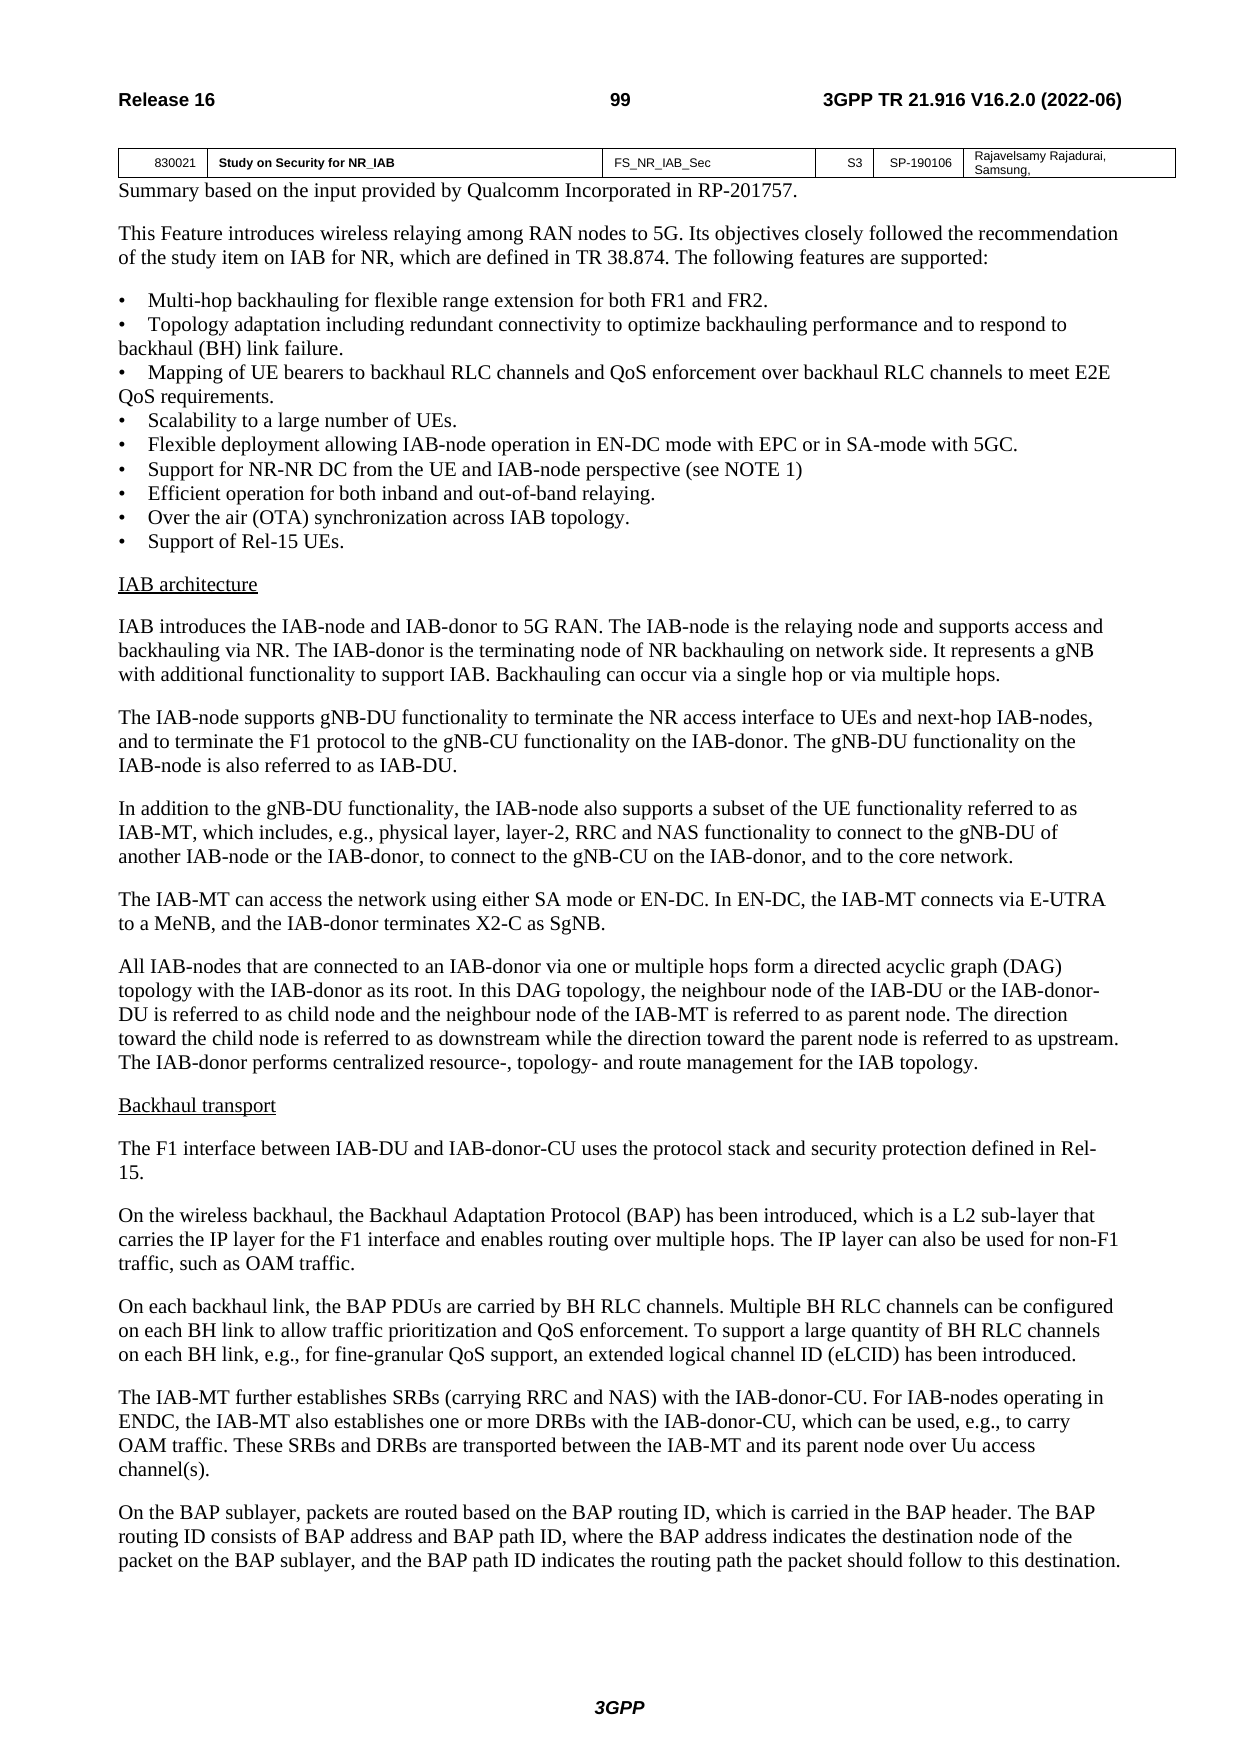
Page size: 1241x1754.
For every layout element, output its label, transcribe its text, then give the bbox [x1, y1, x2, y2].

text On each backhaul link, the BAP PDUs are carried by BH RLC channels. Multiple BH RLC channels can be configured on each BH link to allow traffic prioritization and QoS enforcement. To support a large quantity of BH RLC channels on each BH link, e.g., for fine-granular QoS support, an extended logical channel ID (eLCID) has been introduced. [118, 1294, 1122, 1366]
text • Support for NR-NR DC from the UE and IAB-node perspective (see NOTE 1) [118, 456, 1122, 481]
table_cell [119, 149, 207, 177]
text • Scalability to a large number of UEs. [118, 408, 1122, 432]
text • Efficient operation for both inband and out-of-band relaying. [118, 481, 1122, 504]
text The IAB-MT can access the network using either SA mode or EN-DC. In EN-DC, the IAB-MT connects via E-UTRA to a MeNB, and the IAB-donor terminates X2-C as SgNB. [118, 887, 1122, 935]
text On the BAP sublayer, packets are routed based on the BAP routing ID, which is carried in the BAP header. The BAP routing ID consists of BAP address and BAP path ID, where the BAP address indicates the destination node of the packet on the BAP sublayer, and the BAP path ID indicates the routing path the packet should follow to this destination. [118, 1499, 1122, 1572]
text In addition to the gNB-DU functionality, the IAB-node also supports a subset of the UE functionality referred to as IAB-MT, which includes, e.g., physical layer, layer-2, RRC and NAS functionality to connect to the gNB-DU of another IAB-node or the IAB-donor, to connect to the gNB-CU on the IAB-donor, and to the core network. [118, 796, 1122, 868]
text Summary based on the input provided by Qualcomm Incorporated in RP-201757. [118, 178, 1122, 202]
text • Over the air (OTA) synchronization across IAB topology. [118, 504, 1122, 529]
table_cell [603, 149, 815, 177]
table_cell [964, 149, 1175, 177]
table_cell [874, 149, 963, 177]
text This Feature introduces wireless relaying among RAN nodes to 5G. Its objectives closely followed the recommendation of the study item on IAB for NR, which are defined in TR 38.874. The following features are supported: [118, 221, 1122, 269]
text The F1 interface between IAB-DU and IAB-donor-CU uses the protocol stack and security protection defined in Rel-15. [118, 1136, 1122, 1184]
text All IAB-nodes that are connected to an IAB-donor via one or multiple hops form a directed acyclic graph (DAG) topology with the IAB-donor as its root. In this DAG topology, the neighbour node of the IAB-DU or the IAB-donor-DU is referred to as child node and the neighbour node of the IAB-MT is referred to as parent node. The direction toward the child node is referred to as downstream while the direction toward the parent node is referred to as upstream. The IAB-donor performs centralized resource-, topology- and route management for the IAB topology. [118, 954, 1122, 1074]
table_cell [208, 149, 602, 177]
text • Multi-hop backhauling for flexible range extension for both FR1 and FR2. [118, 288, 1122, 312]
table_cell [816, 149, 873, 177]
text The IAB-MT further establishes SRBs (carrying RRC and NAS) with the IAB-donor-CU. For IAB-nodes operating in ENDC, the IAB-MT also establishes one or more DRBs with the IAB-donor-CU, which can be used, e.g., to carry OAM traffic. These SRBs and DRBs are transported between the IAB-MT and its parent node over Uu access channel(s). [118, 1384, 1122, 1481]
text IAB introduces the IAB-node and IAB-donor to 5G RAN. The IAB-node is the relaying node and supports access and backhauling via NR. The IAB-donor is the terminating node of NR backhauling on network side. It represents a gNB with additional functionality to support IAB. Backhauling can occur via a single hop or via multiple hops. [118, 614, 1122, 686]
text IAB architecture [118, 571, 1122, 596]
text Backhaul transport [118, 1093, 1122, 1117]
text The IAB-node supports gNB-DU functionality to terminate the NR access interface to UEs and next-hop IAB-nodes, and to terminate the F1 protocol to the gNB-CU functionality on the IAB-donor. The gNB-DU functionality on the IAB-node is also referred to as IAB-DU. [118, 705, 1122, 777]
text • Mapping of UE bearers to backhaul RLC channels and QoS enforcement over backhaul RLC channels to meet E2E QoS requirements. [118, 360, 1122, 408]
text On the wireless backhaul, the Backhaul Adaptation Protocol (BAP) has been introduced, which is a L2 sub-layer that carries the IP layer for the F1 interface and enables routing over multiple hops. The IP layer can also be used for non-F1 traffic, such as OAM traffic. [118, 1203, 1122, 1275]
text • Support of Rel-15 UEs. [118, 529, 1122, 553]
text • Topology adaptation including redundant connectivity to optimize backhauling performance and to respond to backhaul (BH) link failure. [118, 312, 1122, 360]
text • Flexible deployment allowing IAB-node operation in EN-DC mode with EPC or in SA-mode with 5GC. [118, 432, 1122, 456]
